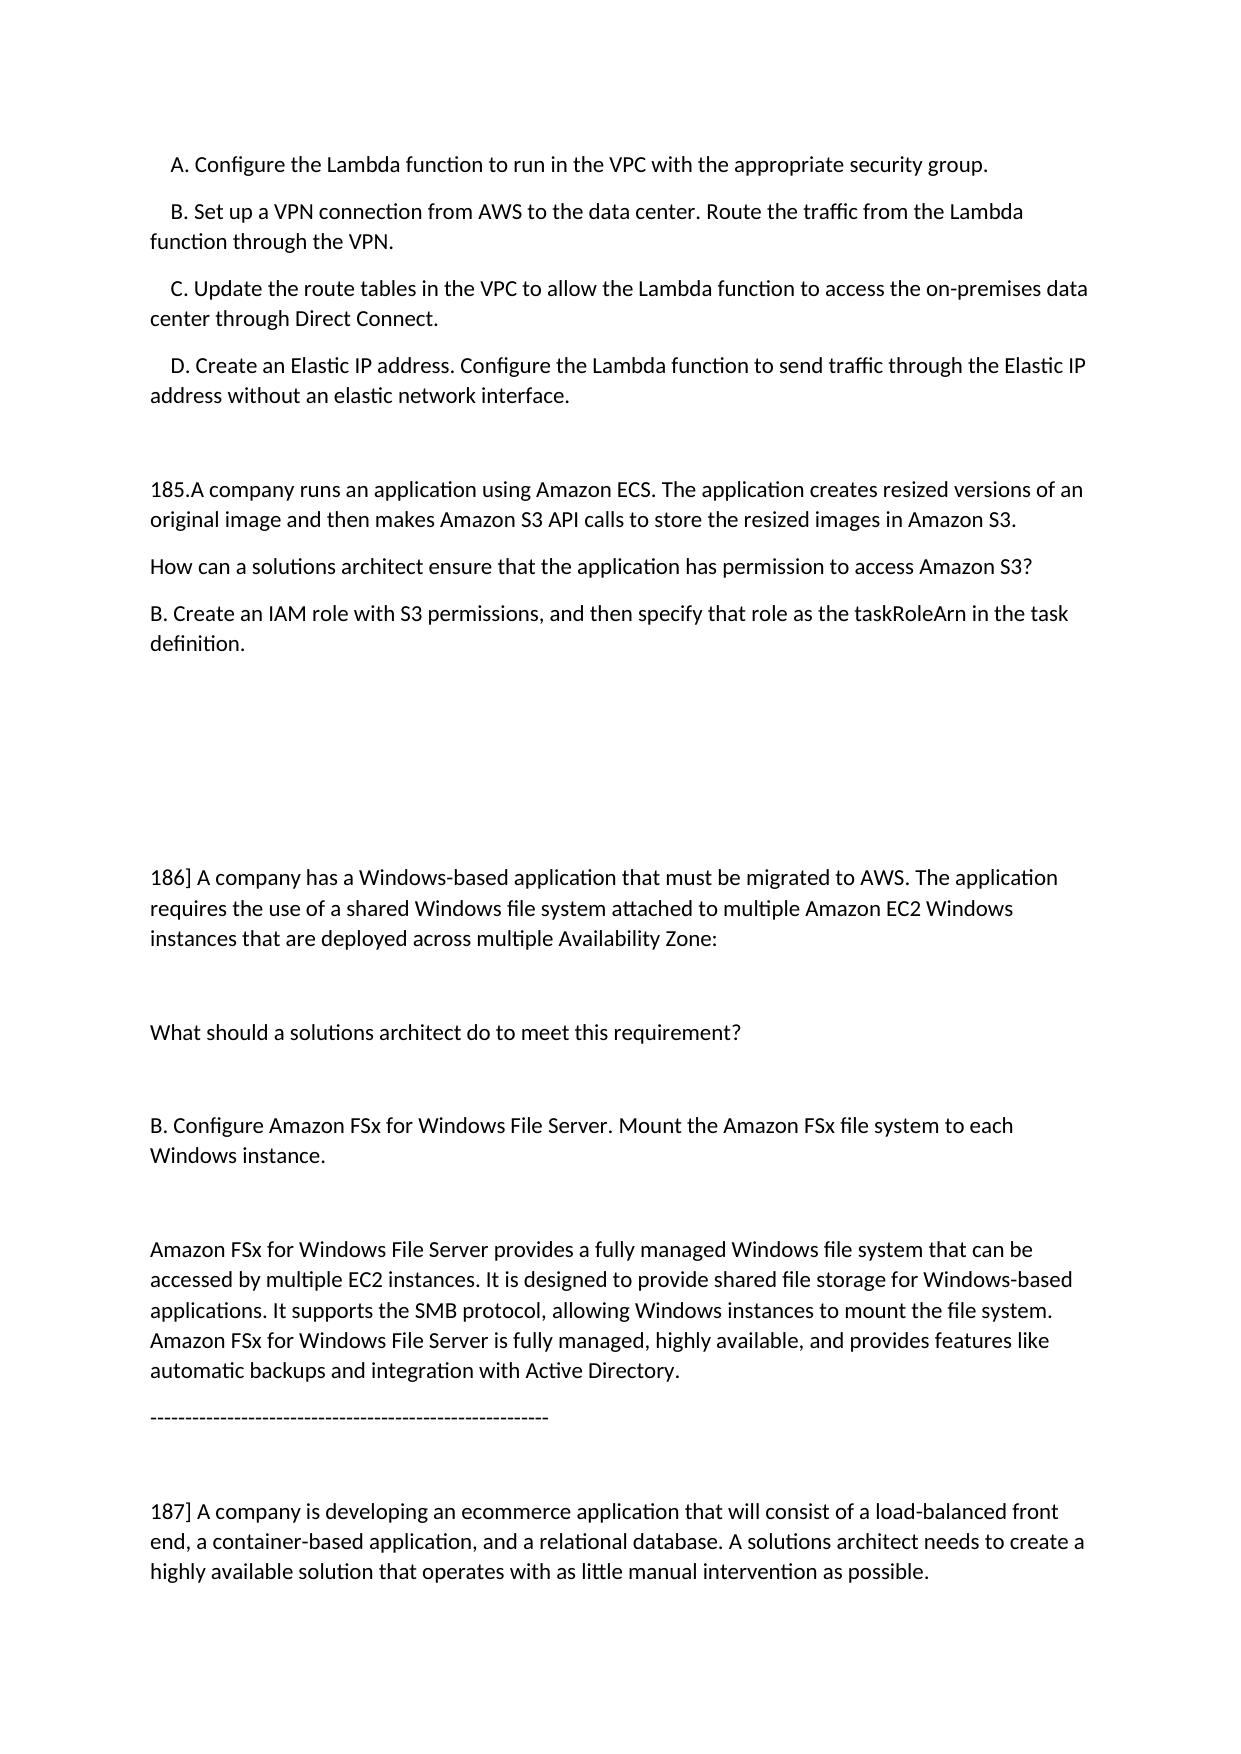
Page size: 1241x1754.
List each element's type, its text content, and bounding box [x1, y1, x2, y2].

text D. Create an Elastic IP address. Configure the Lambda function to send traffic through the Elastic IP address without an elastic network interface. [150, 351, 1090, 409]
text 186] A company has a Windows-based application that must be migrated to AWS. The application requires the use of a shared Windows file system attached to multiple Amazon EC2 Windows instances that are deployed across multiple Availability Zone: [150, 863, 1090, 952]
text What should a solutions architect do to meet this requirement? [150, 1018, 1090, 1046]
text B. Create an IAM role with S3 permissions, and then specify that role as the taskRoleArn in the task definition. [150, 599, 1090, 657]
text C. Update the route tables in the VPC to allow the Lambda function to access the on-premises data center through Direct Connect. [150, 274, 1090, 332]
text A. Configure the Lambda function to run in the VPC with the appropriate security group. [150, 150, 1090, 178]
text Amazon FSx for Windows File Server provides a fully managed Windows file system that can be accessed by multiple EC2 instances. It is designed to provide shared file storage for Windows-based applications. It supports the SMB protocol, allowing Windows instances to mount the file system. Amazon FSx for Windows File Server is fully managed, highly available, and provides features like automatic backups and integration with Active Directory. [150, 1235, 1090, 1384]
text B. Configure Amazon FSx for Windows File Server. Mount the Amazon FSx file system to each Windows instance. [150, 1111, 1090, 1170]
text How can a solutions architect ensure that the application has permission to access Amazon S3? [150, 552, 1090, 580]
text --------------------------------------------------------- [150, 1403, 1090, 1431]
text 185.A company runs an application using Amazon ECS. The application creates resized versions of an original image and then makes Amazon S3 API calls to store the resized images in Amazon S3. [150, 475, 1090, 533]
text B. Set up a VPN connection from AWS to the data center. Route the traffic from the Lambda function through the VPN. [150, 197, 1090, 255]
text 187] A company is developing an ecommerce application that will consist of a load-balanced front end, a container-based application, and a relational database. A solutions architect needs to create a highly available solution that operates with as little manual intervention as possible. [150, 1497, 1090, 1585]
